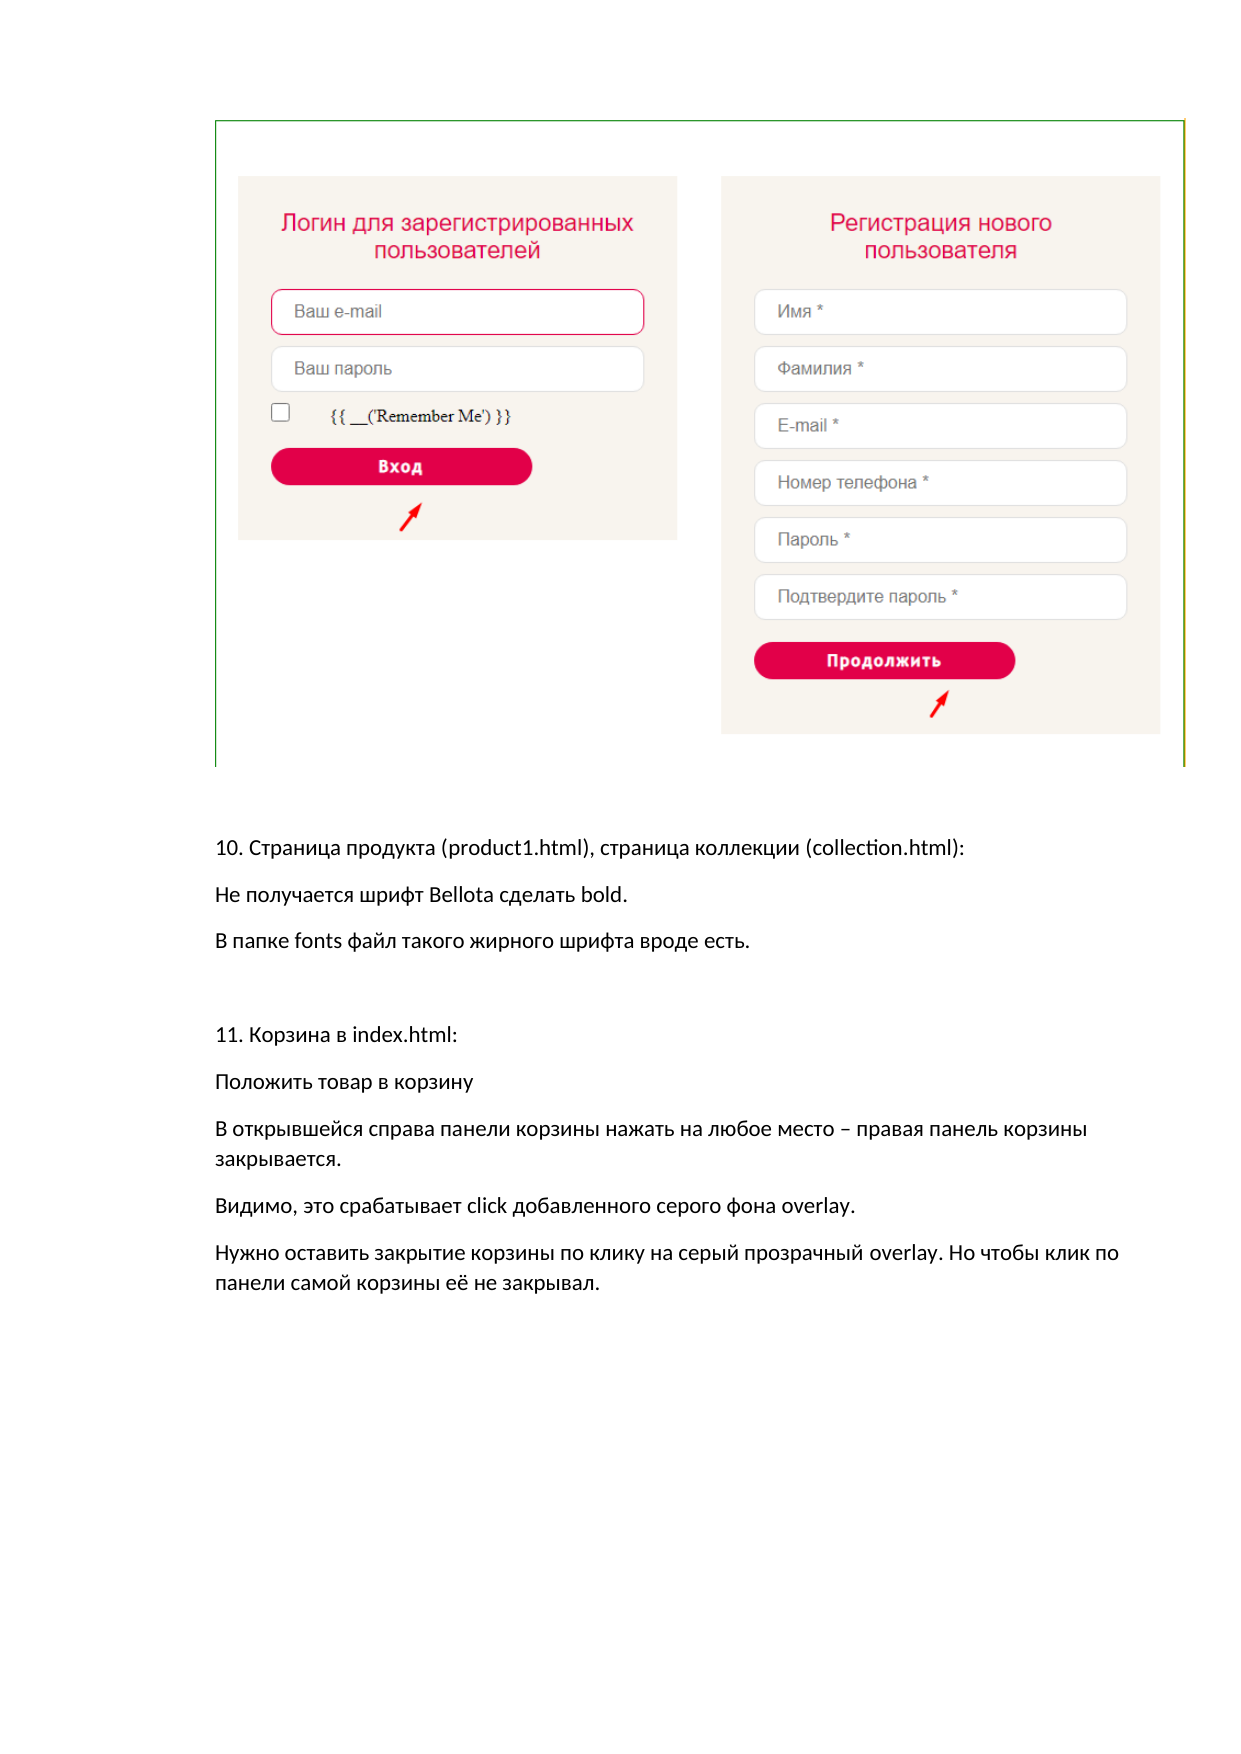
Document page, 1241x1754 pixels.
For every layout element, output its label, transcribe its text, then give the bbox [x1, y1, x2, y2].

text В открывшейся справа панели корзины нажать на любое место – правая панель корзины закрывается. [215, 1114, 1152, 1172]
text 10. Страница продукта (product1.html), страница коллекции (collection.html): [215, 833, 1152, 861]
text Положить товар в корзину [215, 1067, 1152, 1095]
text Видимо, это срабатывает click добавленного серого фона overlay. [215, 1191, 1152, 1219]
text Нужно оставить закрытие корзины по клику на серый прозрачный overlay. Но чтобы клик по панели самой корзины её не закрывал. [215, 1238, 1152, 1296]
text 11. Корзина в index.html: [215, 1020, 1152, 1048]
picture [214, 118, 1190, 767]
text В папке fonts файл такого жирного шрифта вроде есть. [215, 927, 1152, 954]
text Не получается шрифт Bellota сделать bold. [215, 880, 1152, 908]
